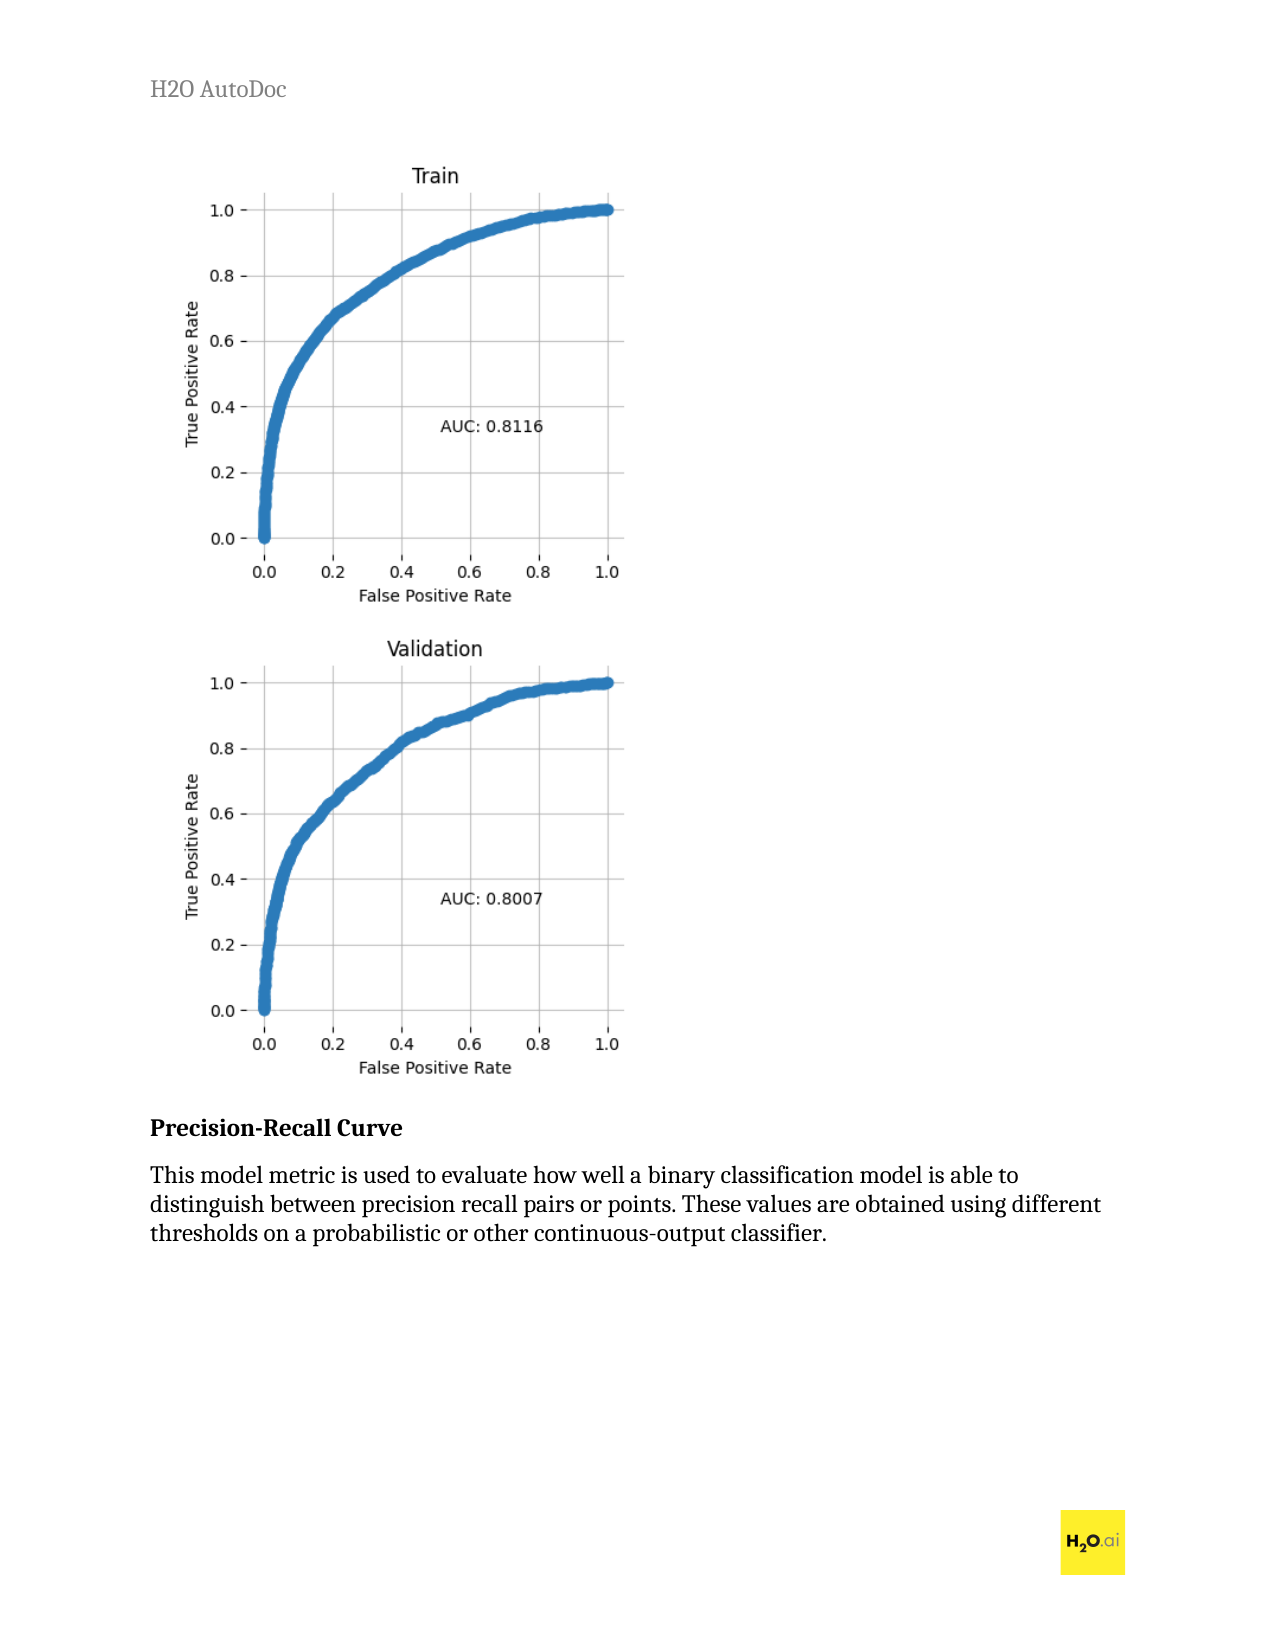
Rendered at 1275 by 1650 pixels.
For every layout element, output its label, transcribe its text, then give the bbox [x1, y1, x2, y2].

text Precision-Recall Curve [150, 1113, 1125, 1142]
picture [168, 150, 642, 1095]
text This model metric is used to evaluate how well a binary classification model is able to distinguish between precision recall pairs or points. These values are obtained using different thresholds on a probabilistic or other continuous-output classifier. [150, 1161, 1125, 1247]
picture [1060, 1510, 1125, 1575]
